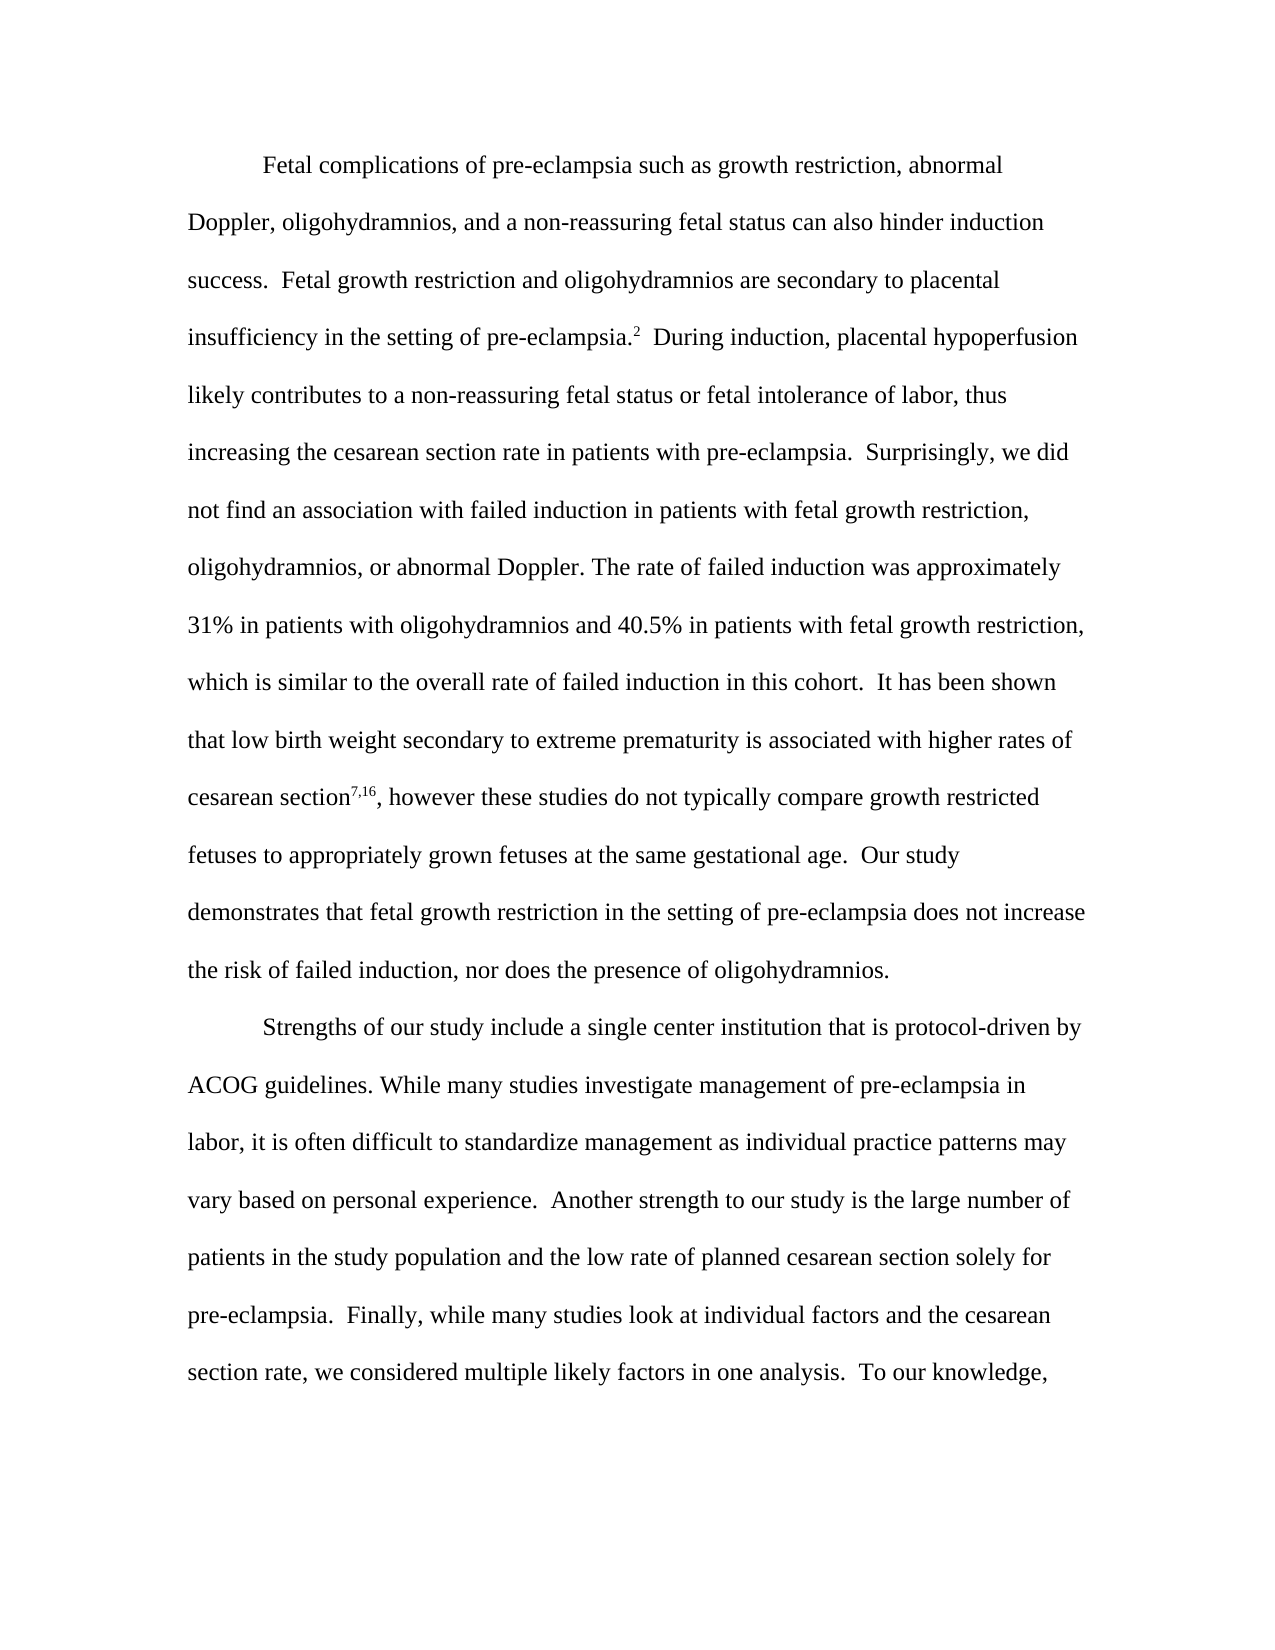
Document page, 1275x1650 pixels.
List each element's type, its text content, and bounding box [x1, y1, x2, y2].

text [187, 1012, 1087, 1386]
text Fetal complications of pre-eclampsia such as growth restriction, abnormal Doppler, oligohydramnios, and a non-reassuring fetal status can also hinder induction success. Fetal growth restriction and oligohydramnios are secondary to placental insufficiency in the setting of pre-eclampsia.2 During induction, placental hypoperfusion likely contributes to a non-reassuring fetal status or fetal intolerance of labor, thus increasing the cesarean section rate in patients with pre-eclampsia. Surprisingly, we did not find an association with failed induction in patients with fetal growth restriction, oligohydramnios, or abnormal Doppler. The rate of failed induction was approximately 31% in patients with oligohydramnios and 40.5% in patients with fetal growth restriction, which is similar to the overall rate of failed induction in this cohort. It has been shown that low birth weight secondary to extreme prematurity is associated with higher rates of cesarean section7,16, however these studies do not typically compare growth restricted fetuses to appropriately grown fetuses at the same gestational age. Our study demonstrates that fetal growth restriction in the setting of pre-eclampsia does not increase the risk of failed induction, nor does the presence of oligohydramnios. [187, 150, 1087, 984]
